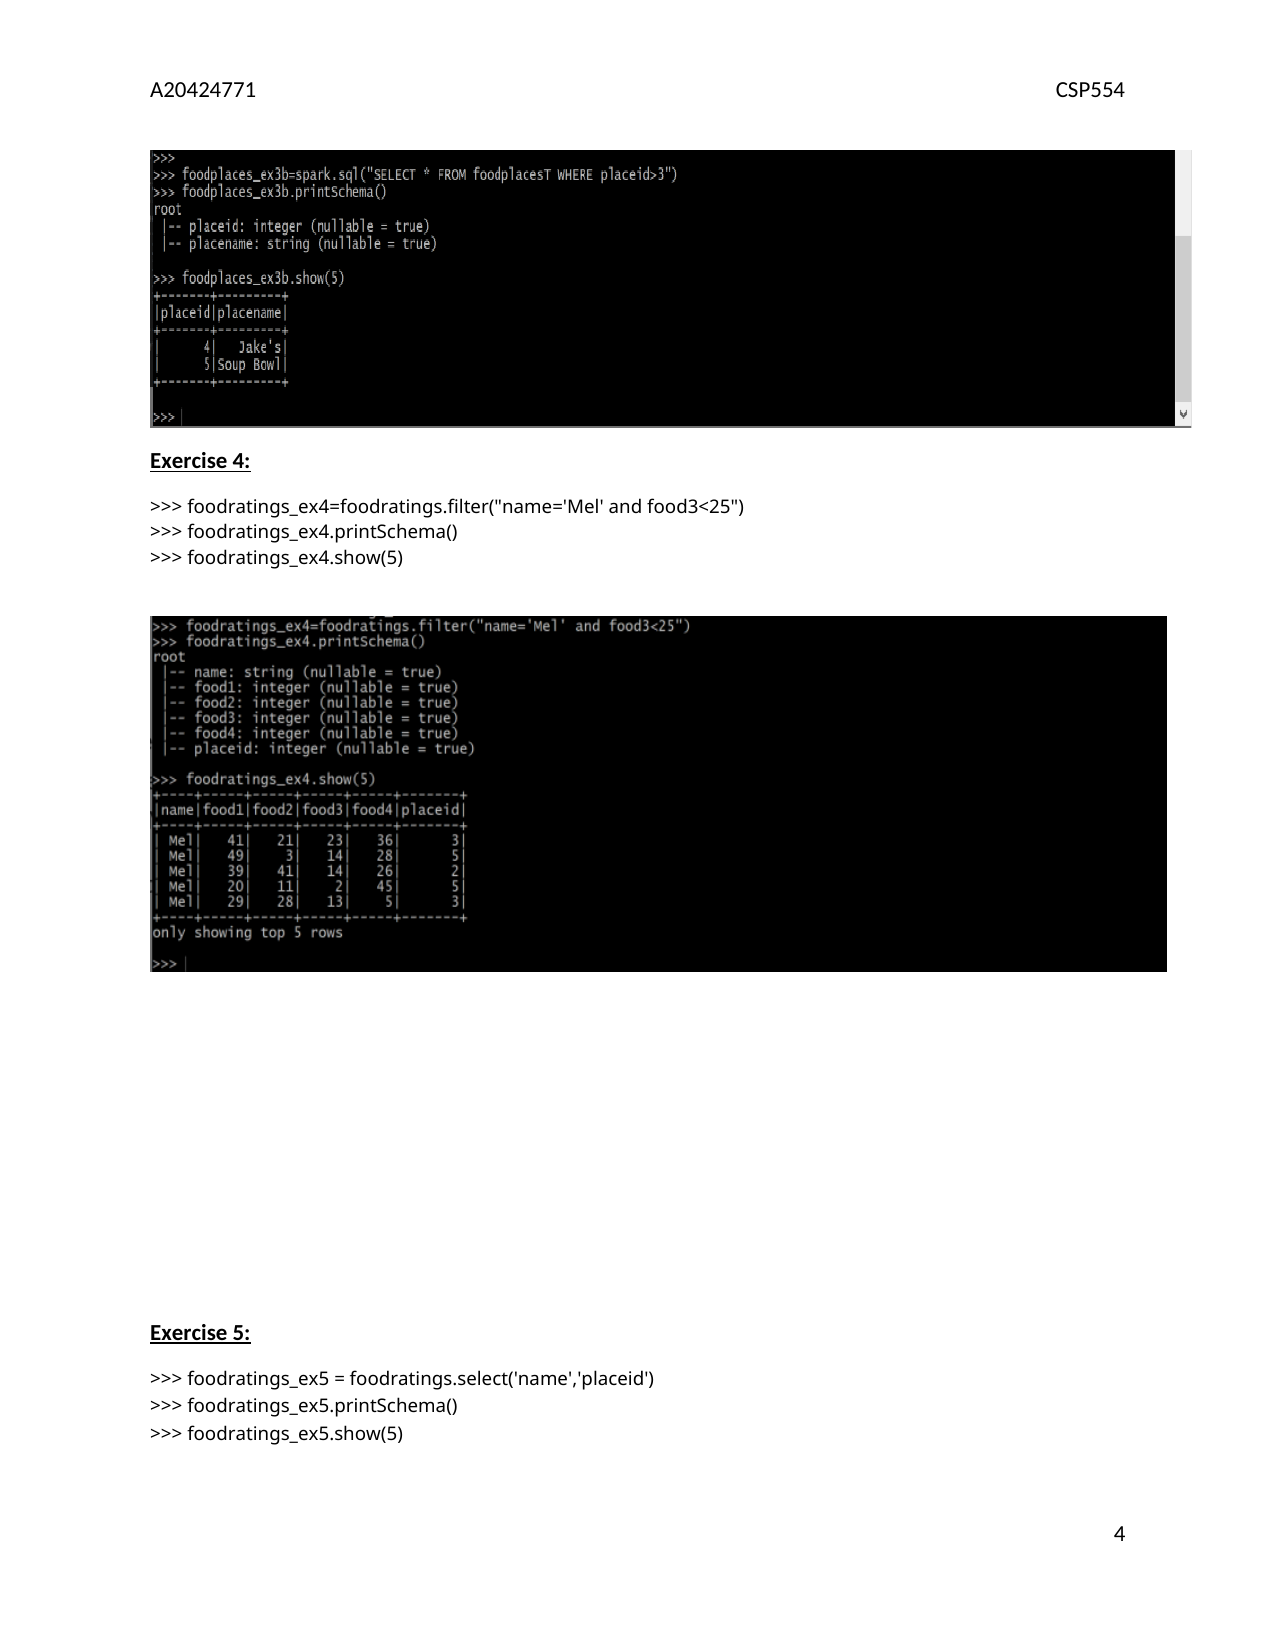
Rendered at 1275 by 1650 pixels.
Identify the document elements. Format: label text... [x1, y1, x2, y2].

text >>> foodratings_ex5.show(5) [150, 1420, 1125, 1446]
picture [150, 616, 1167, 972]
text >>> foodratings_ex5 = foodratings.select('name','placeid') [150, 1365, 1125, 1391]
text Exercise 5: [150, 1318, 1125, 1346]
picture [150, 150, 1192, 428]
text >>> foodratings_ex4.show(5) [150, 544, 1125, 570]
text >>> foodratings_ex4.printSchema() [150, 519, 1125, 544]
text >>> foodratings_ex5.printSchema() [150, 1393, 1125, 1418]
text Exercise 4: [150, 446, 1125, 474]
text >>> foodratings_ex4=foodratings.filter("name='Mel' and food3<25") [150, 493, 1125, 519]
